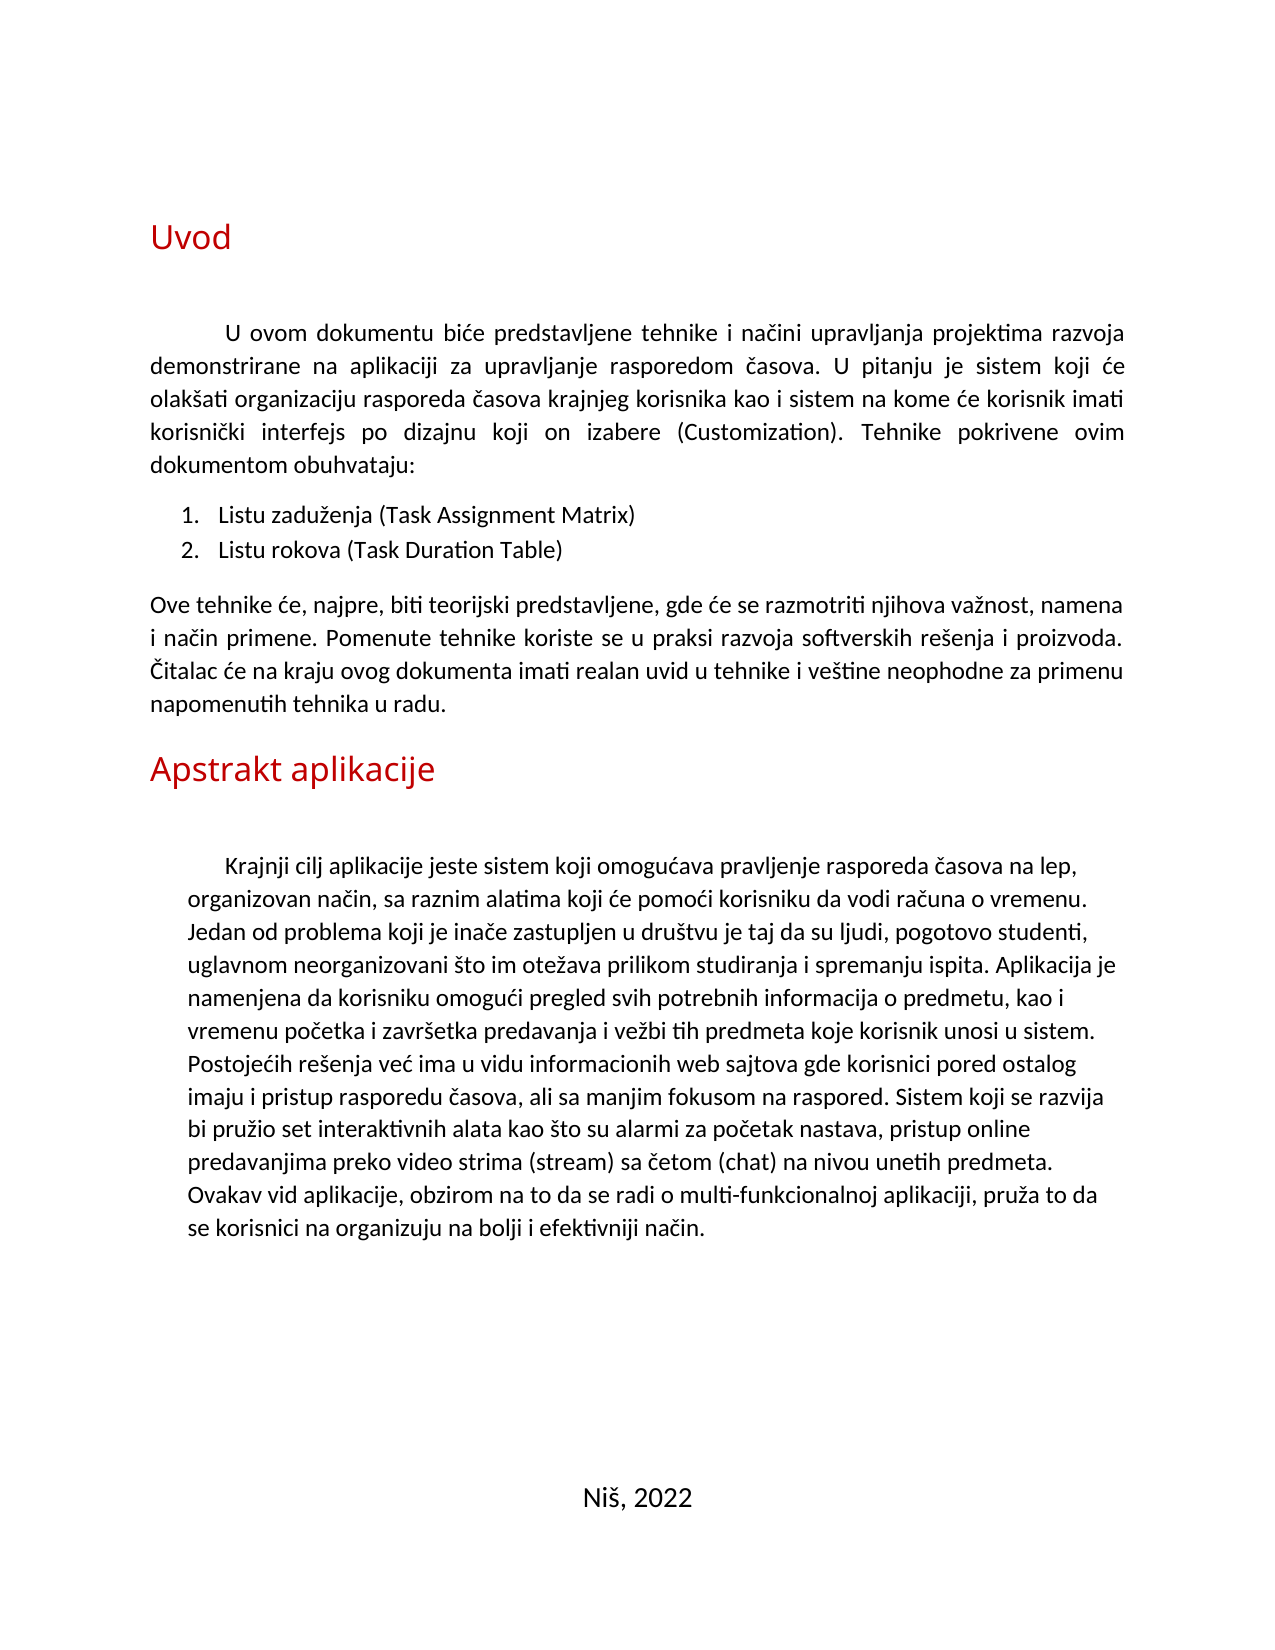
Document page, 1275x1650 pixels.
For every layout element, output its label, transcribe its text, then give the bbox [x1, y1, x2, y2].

text Krajnji cilj aplikacije jeste sistem koji omogućava pravljenje rasporeda časova na lep, organizovan način, sa raznim alatima koji će pomoći korisniku da vodi računa o vremenu. Jedan od problema koji je inače zastupljen u društvu je taj da su ljudi, pogotovo studenti, uglavnom neorganizovani što im otežava prilikom studiranja i spremanju ispita. Aplikacija je namenjena da korisniku omogući pregled svih potrebnih informacija o predmetu, kao i vremenu početka i završetka predavanja i vežbi tih predmeta koje korisnik unosi u sistem. Postojećih rešenja već ima u vidu informacionih web sajtova gde korisnici pored ostalog imaju i pristup rasporedu časova, ali sa manjim fokusom na raspored. Sistem koji se razvija bi pružio set interaktivnih alata kao što su alarmi za početak nastava, pristup online predavanjima preko video strima (stream) sa četom (chat) na nivou unetih predmeta. Ovakav vid aplikacije, obzirom na to da se radi o multi-funkcionalnoj aplikaciji, pruža to da se korisnici na organizuju na bolji i efektivniji način. [187, 850, 1125, 1243]
subtitle Uvod [150, 213, 1125, 259]
text Ove tehnike će, najpre, biti teorijski predstavljene, gde će se razmotriti njihova važnost, namena i način primene. Pomenute tehnike koriste se u praksi razvoja softverskih rešenja i proizvoda. Čitalac će na kraju ovog dokumenta imati realan uvid u tehnike i veštine neophodne za primenu napomenutih tehnika u radu. [150, 589, 1125, 719]
subtitle Apstrakt aplikacije [150, 746, 1125, 792]
list Listu zaduženja (Task Assignment Matrix) [181, 499, 1125, 529]
text U ovom dokumentu biće predstavljene tehnike i načini upravljanja projektima razvoja demonstrirane na aplikaciji za upravljanje rasporedom časova. U pitanju je sistem koji će olakšati organizaciju rasporeda časova krajnjeg korisnika kao i sistem na kome će korisnik imati korisnički interfejs po dizajnu koji on izabere (Customization). Tehnike pokrivene ovim dokumentom obuhvataju: [150, 317, 1125, 480]
list Listu rokova (Task Duration Table) [181, 534, 1125, 564]
